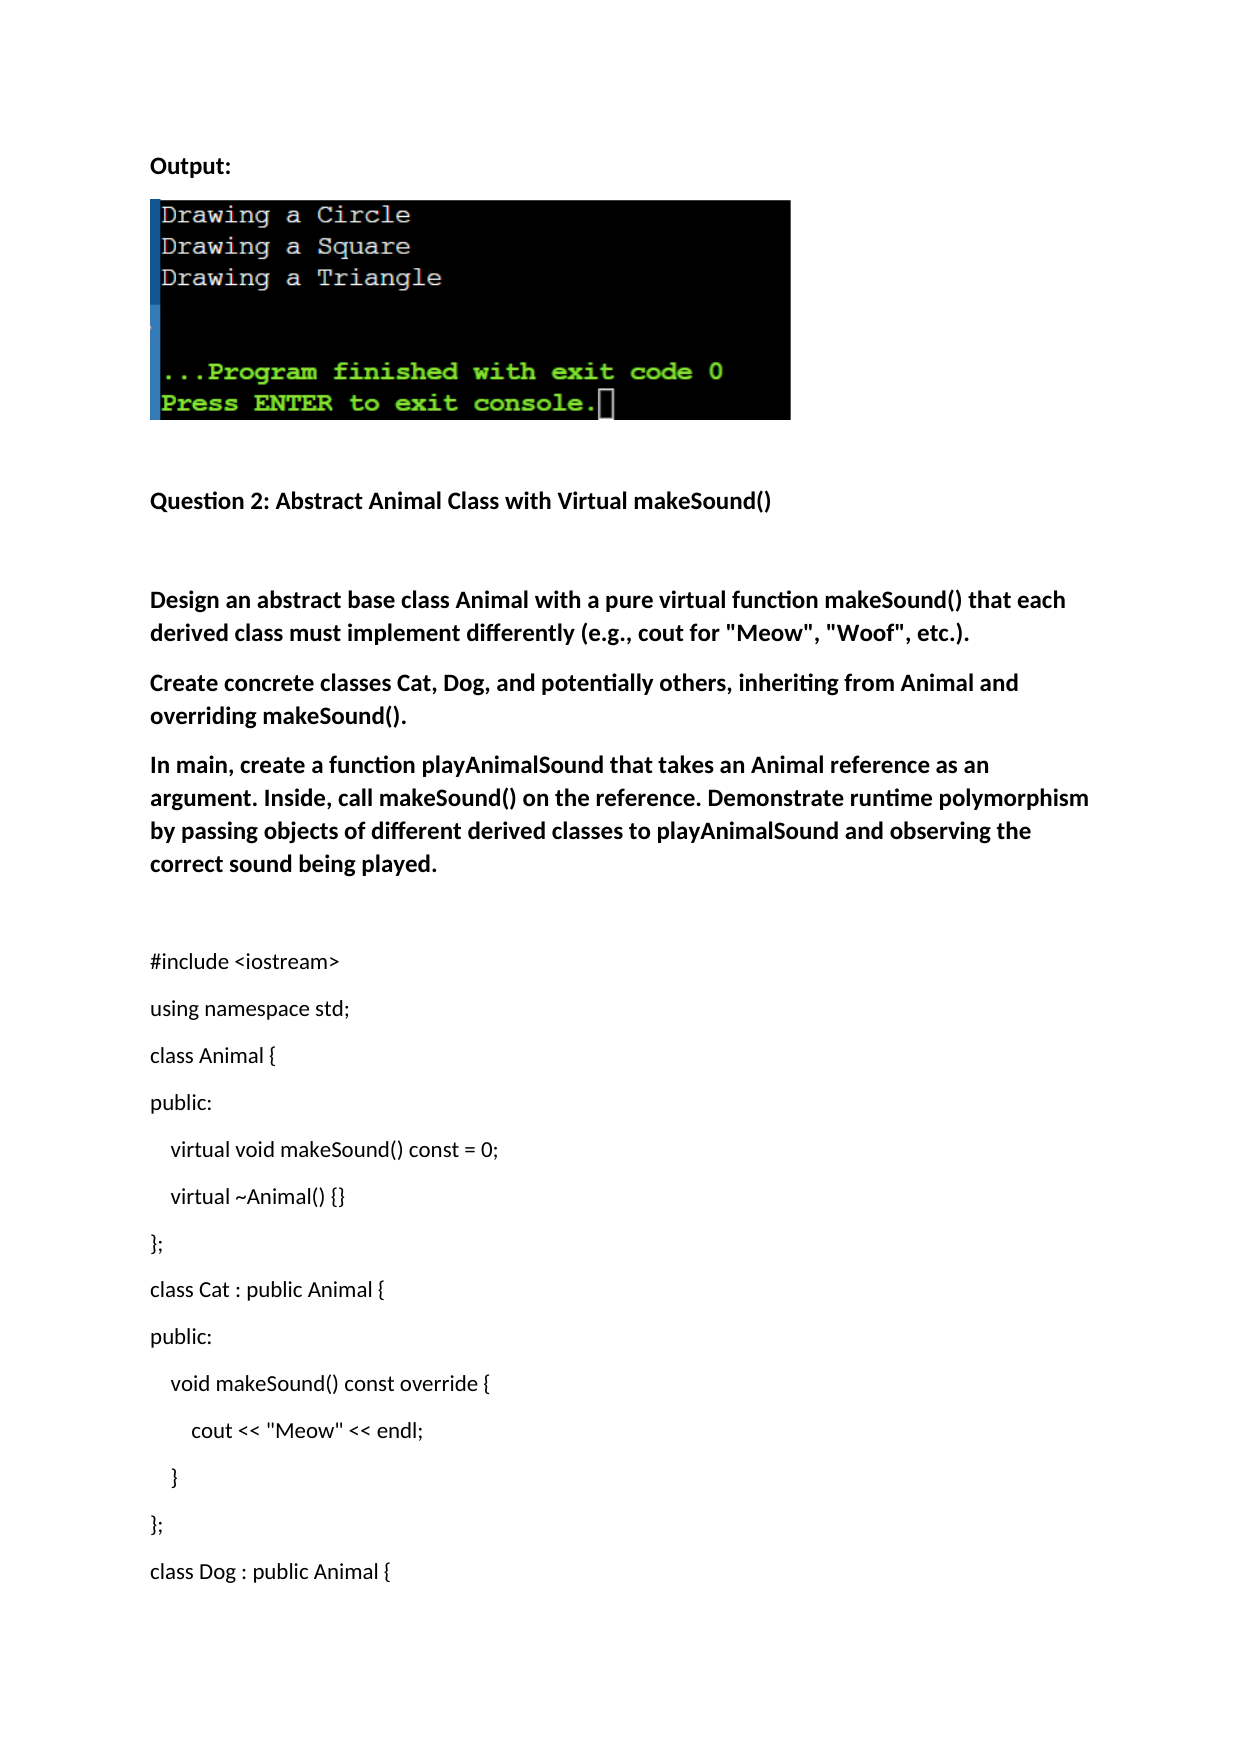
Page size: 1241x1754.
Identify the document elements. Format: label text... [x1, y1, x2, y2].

text #include <iostream> [150, 947, 1090, 976]
text Design an abstract base class Animal with a pure virtual function makeSound() that each derived class must implement differently (e.g., cout for "Meow", "Woof", etc.). [150, 584, 1090, 648]
text public: [150, 1322, 1090, 1351]
text using namespace std; [150, 994, 1090, 1022]
text virtual void makeSound() const = 0; [150, 1135, 1090, 1163]
text Question 2: Abstract Animal Class with Virtual makeSound() [150, 485, 1090, 516]
text class Cat : public Animal { [150, 1276, 1090, 1304]
text Output: [150, 150, 1090, 181]
text } [150, 1463, 1090, 1491]
text void makeSound() const override { [150, 1369, 1090, 1397]
text public: [150, 1088, 1090, 1116]
text Create concrete classes Cat, Dog, and potentially others, inheriting from Animal and overriding makeSound(). [150, 667, 1090, 731]
picture [150, 199, 791, 420]
text In main, create a function playAnimalSound that takes an Animal reference as an argument. Inside, call makeSound() on the reference. Demonstrate runtime polymorphism by passing objects of different derived classes to playAnimalSound and observing the correct sound being played. [150, 749, 1090, 879]
text class Animal { [150, 1041, 1090, 1069]
text cout << "Meow" << endl; [150, 1416, 1090, 1444]
text }; [150, 1510, 1090, 1538]
text class Dog : public Animal { [150, 1557, 1090, 1585]
text }; [150, 1229, 1090, 1257]
text virtual ~Animal() {} [150, 1182, 1090, 1210]
